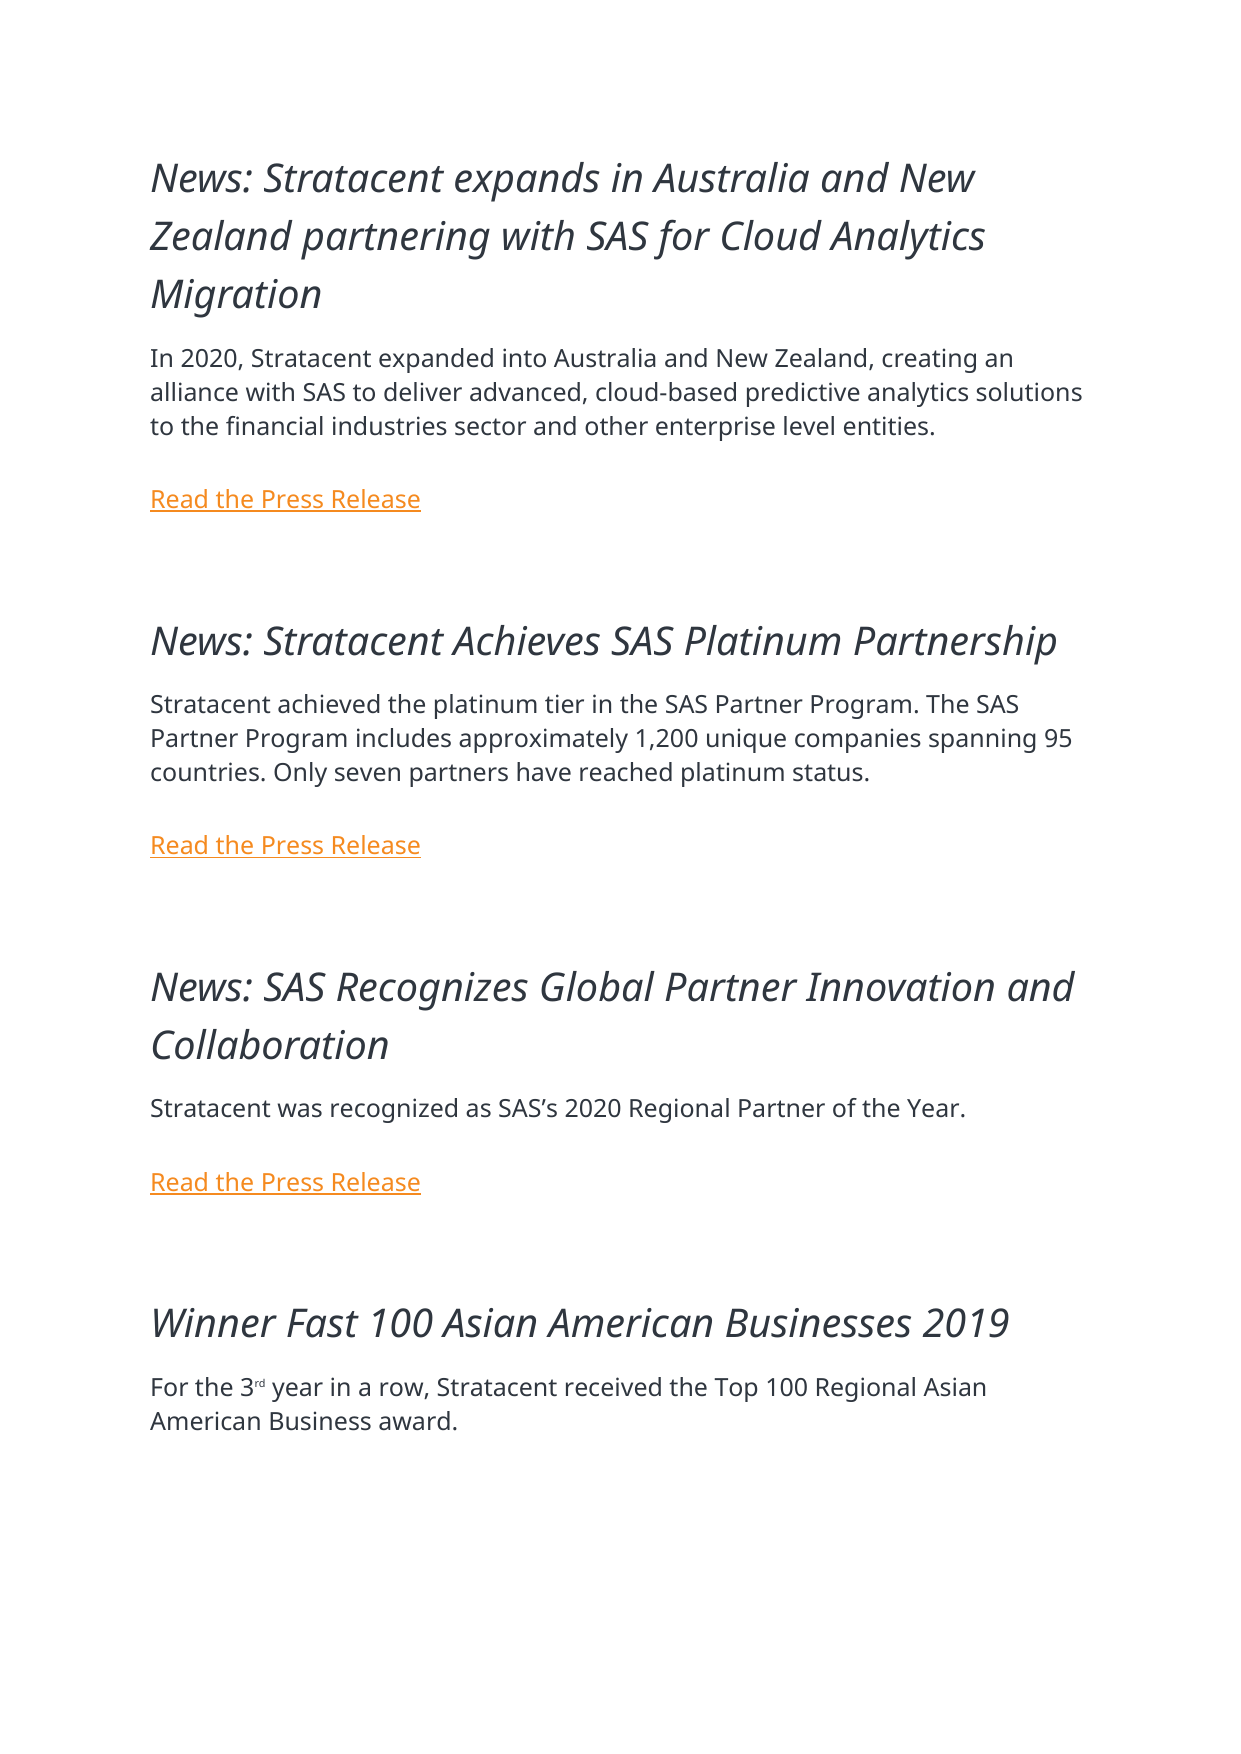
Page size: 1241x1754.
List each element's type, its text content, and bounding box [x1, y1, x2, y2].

text In 2020, Stratacent expanded into Australia and New Zealand, creating an alliance with SAS to deliver advanced, cloud-based predictive analytics solutions to the financial industries sector and other enterprise level entities. [150, 340, 1090, 442]
subtitle News: SAS Recognizes Global Partner Innovation and Collaboration [150, 959, 1090, 1071]
text Stratacent was recognized as SAS’s 2020 Regional Partner of the Year. [150, 1091, 1090, 1125]
text For the 3rd year in a row, Stratacent received the Top 100 Regional Asian American Business award. [150, 1369, 1090, 1437]
text Read the Press Release [150, 828, 1090, 862]
text Stratacent achieved the platinum tier in the SAS Partner Program. The SAS Partner Program includes approximately 1,200 unique companies spanning 95 countries. Only seven partners have reached platinum status. [150, 687, 1090, 789]
subtitle Winner Fast 100 Asian American Businesses 2019 [150, 1295, 1090, 1349]
subtitle News: Stratacent Achieves SAS Platinum Partnership [150, 613, 1090, 667]
text Read the Press Release [150, 1164, 1090, 1198]
subtitle News: Stratacent expands in Australia and New Zealand partnering with SAS for Cloud Analytics Migration [150, 150, 1090, 320]
text Read the Press Release [150, 482, 1090, 516]
